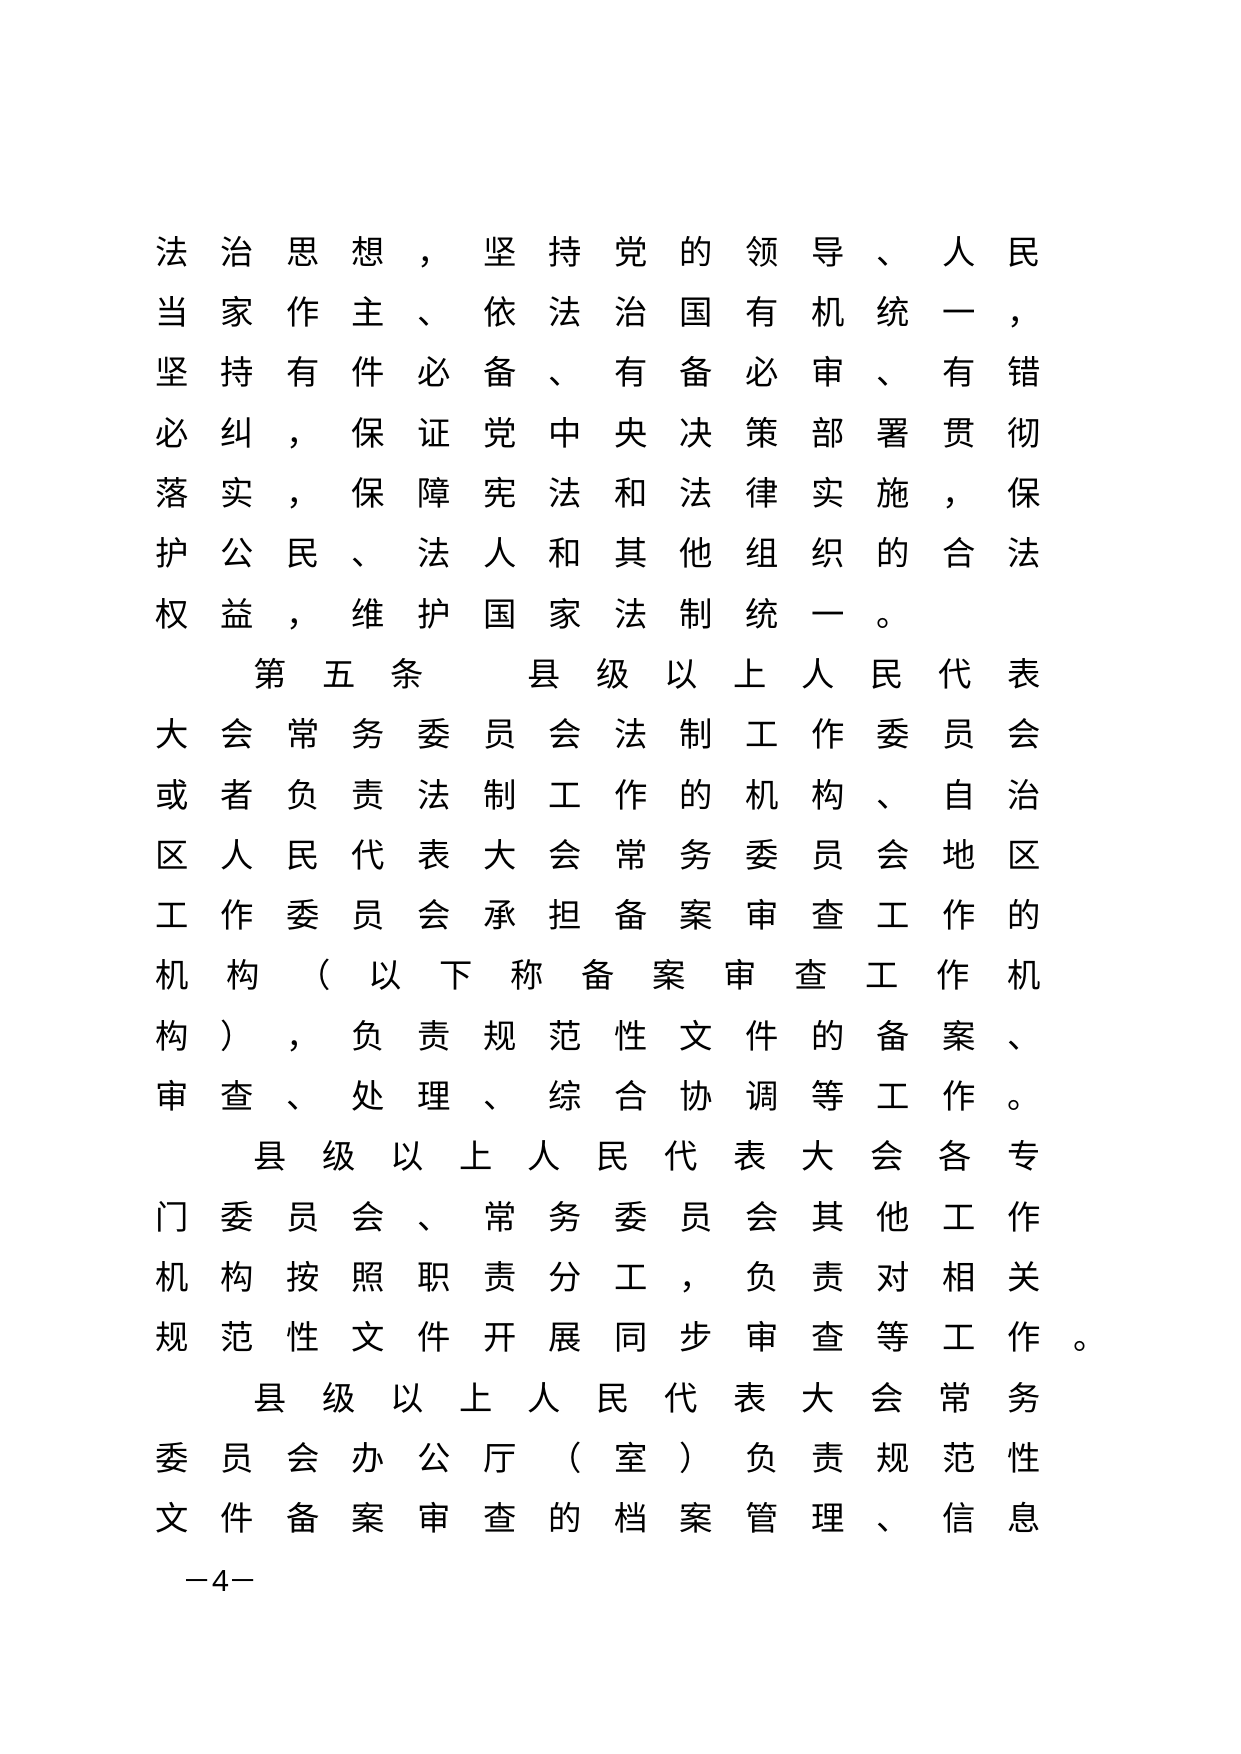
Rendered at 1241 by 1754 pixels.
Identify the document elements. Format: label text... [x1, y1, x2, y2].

text 县级以上人民代表大会常务委员会办公厅（室）负责规范性文件备案审查的档案管理、信息化建设等工作。 [155, 1365, 1073, 1546]
text 县级以上人民代表大会各专门委员会、常务委员会其他工作机构按照职责分工，负责对相关规范性文件开展同步审查等工作。 [155, 1124, 1073, 1365]
text 第四条 备案审查工作应当坚持以习近平新时代中国特色社会主义思想为指导，贯彻习近平法治思想，坚持党的领导、人民当家作主、依法治国有机统一，坚持有件必备、有备必审、有错必纠，保证党中央决策部署贯彻落实，保障宪法和法律实施，保护公民、法人和其他组织的合法权益，维护国家法制统一。 [155, 219, 1073, 642]
text 第五条 县级以上人民代表大会常务委员会法制工作委员会或者负责法制工作的机构、自治区人民代表大会常务委员会地区工作委员会承担备案审查工作的机构（以下称备案审查工作机构），负责规范性文件的备案、审查、处理、综合协调等工作。 [155, 642, 1073, 1124]
